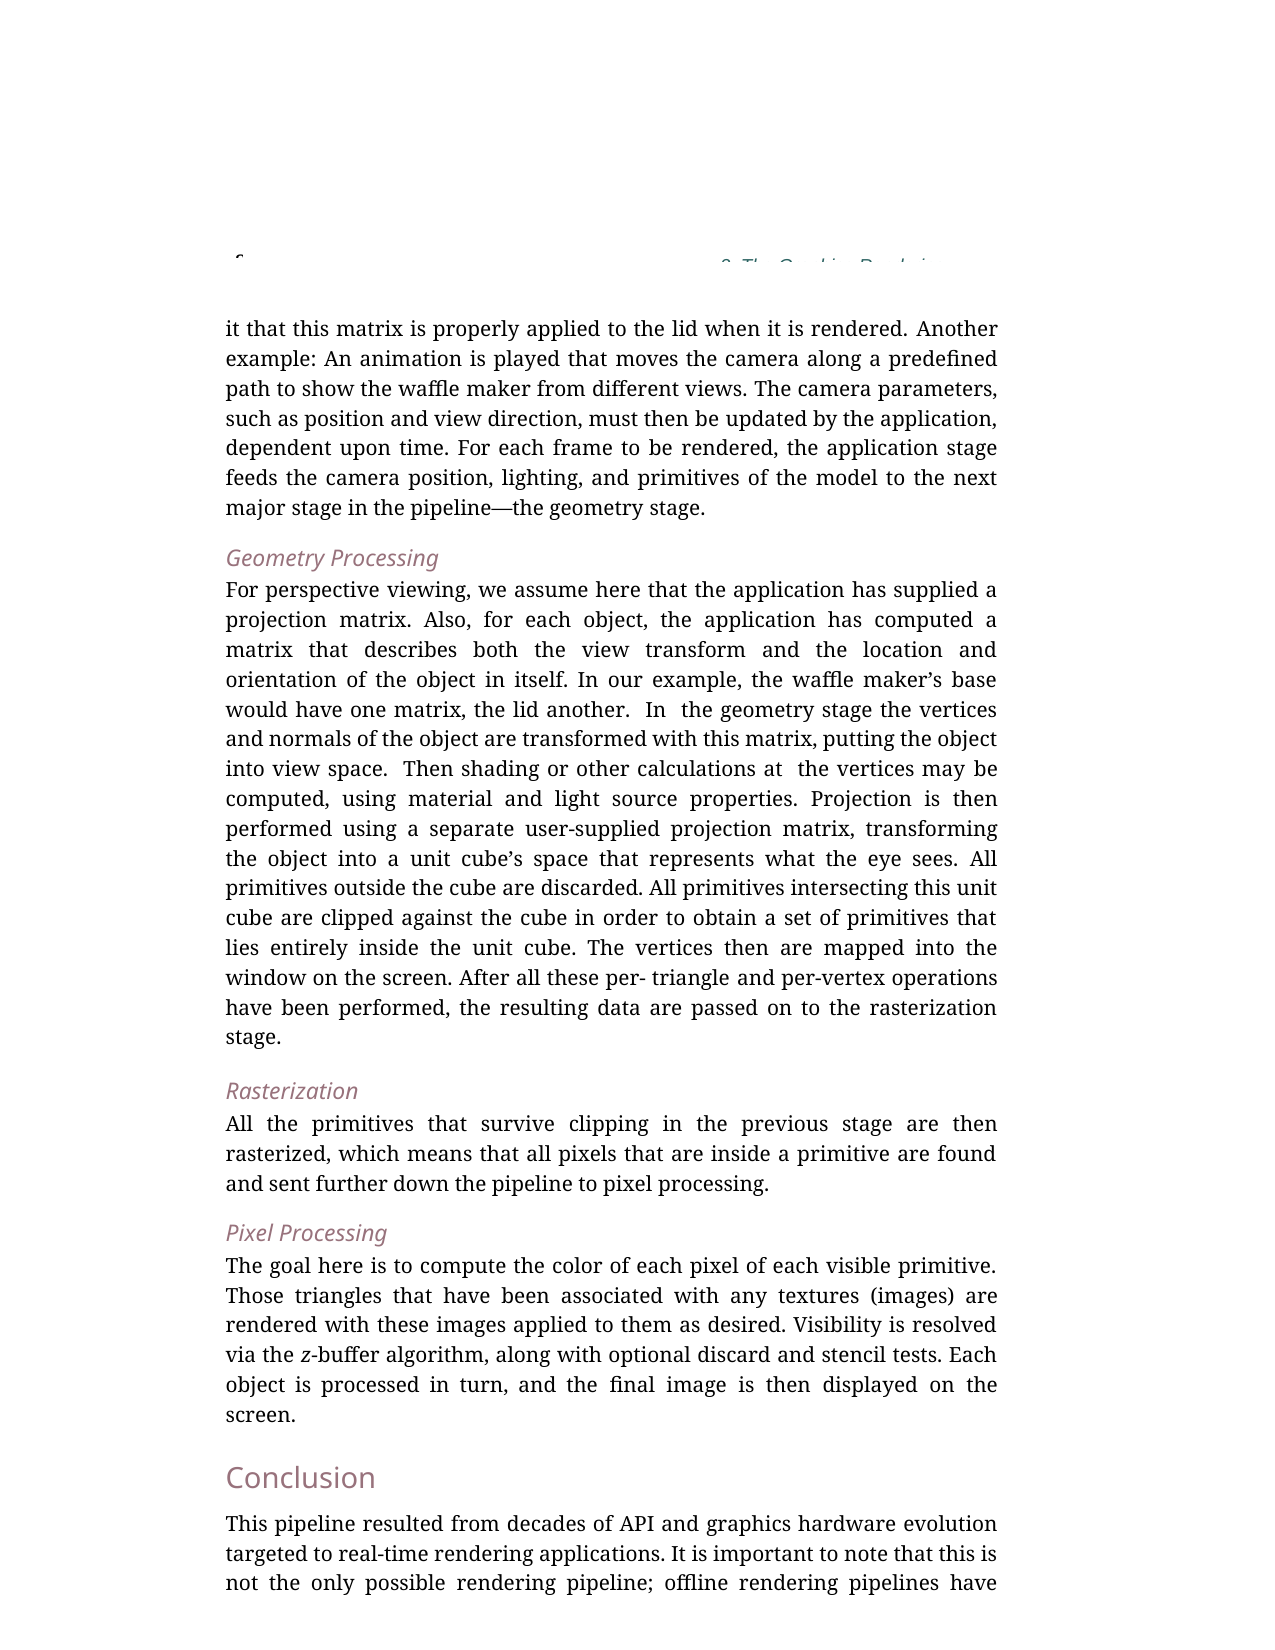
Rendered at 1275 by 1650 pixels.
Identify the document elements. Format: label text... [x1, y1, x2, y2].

subtitle Rasterization [225, 1075, 1096, 1106]
text For perspective viewing, we assume here that the application has supplied a projection matrix. Also, for each object, the application has computed a matrix that describes both the view transform and the location and orientation of the object in itself. In our example, the waffle maker’s base would have one matrix, the lid another. In the geometry stage the vertices and normals of the object are transformed with this matrix, putting the object into view space. Then shading or other calculations at the vertices may be computed, using material and light source properties. Projection is then performed using a separate user-supplied projection matrix, transforming the object into a unit cube’s space that represents what the eye sees. All primitives outside the cube are discarded. All primitives intersecting this unit cube are clipped against the cube in order to obtain a set of primitives that lies entirely inside the unit cube. The vertices then are mapped into the window on the screen. After all these per- triangle and per-vertex operations have been performed, the resulting data are passed on to the rasterization stage. [225, 576, 998, 1051]
subtitle Geometry Processing [225, 542, 1096, 573]
text The goal here is to compute the color of each pixel of each visible primitive. Those triangles that have been associated with any textures (images) are rendered with these images applied to them as desired. Visibility is resolved via the z-buffer algorithm, along with optional discard and stencil tests. Each object is processed in turn, and the final image is then displayed on the screen. [225, 1251, 998, 1428]
text All the primitives that survive clipping in the previous stage are then rasterized, which means that all pixels that are inside a primitive are found and sent further down the pipeline to pixel processing. [225, 1109, 998, 1197]
text Conclusion [225, 1457, 1096, 1497]
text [225, 1509, 998, 1597]
subtitle Pixel Processing [225, 1217, 1096, 1248]
text it that this matrix is properly applied to the lid when it is rendered. Another example: An animation is played that moves the camera along a predefined path to show the waffle maker from different views. The camera parameters, such as position and view direction, must then be updated by the application, dependent upon time. For each frame to be rendered, the application stage feeds the camera position, lighting, and primitives of the model to the next major stage in the pipeline—the geometry stage. [225, 314, 998, 522]
